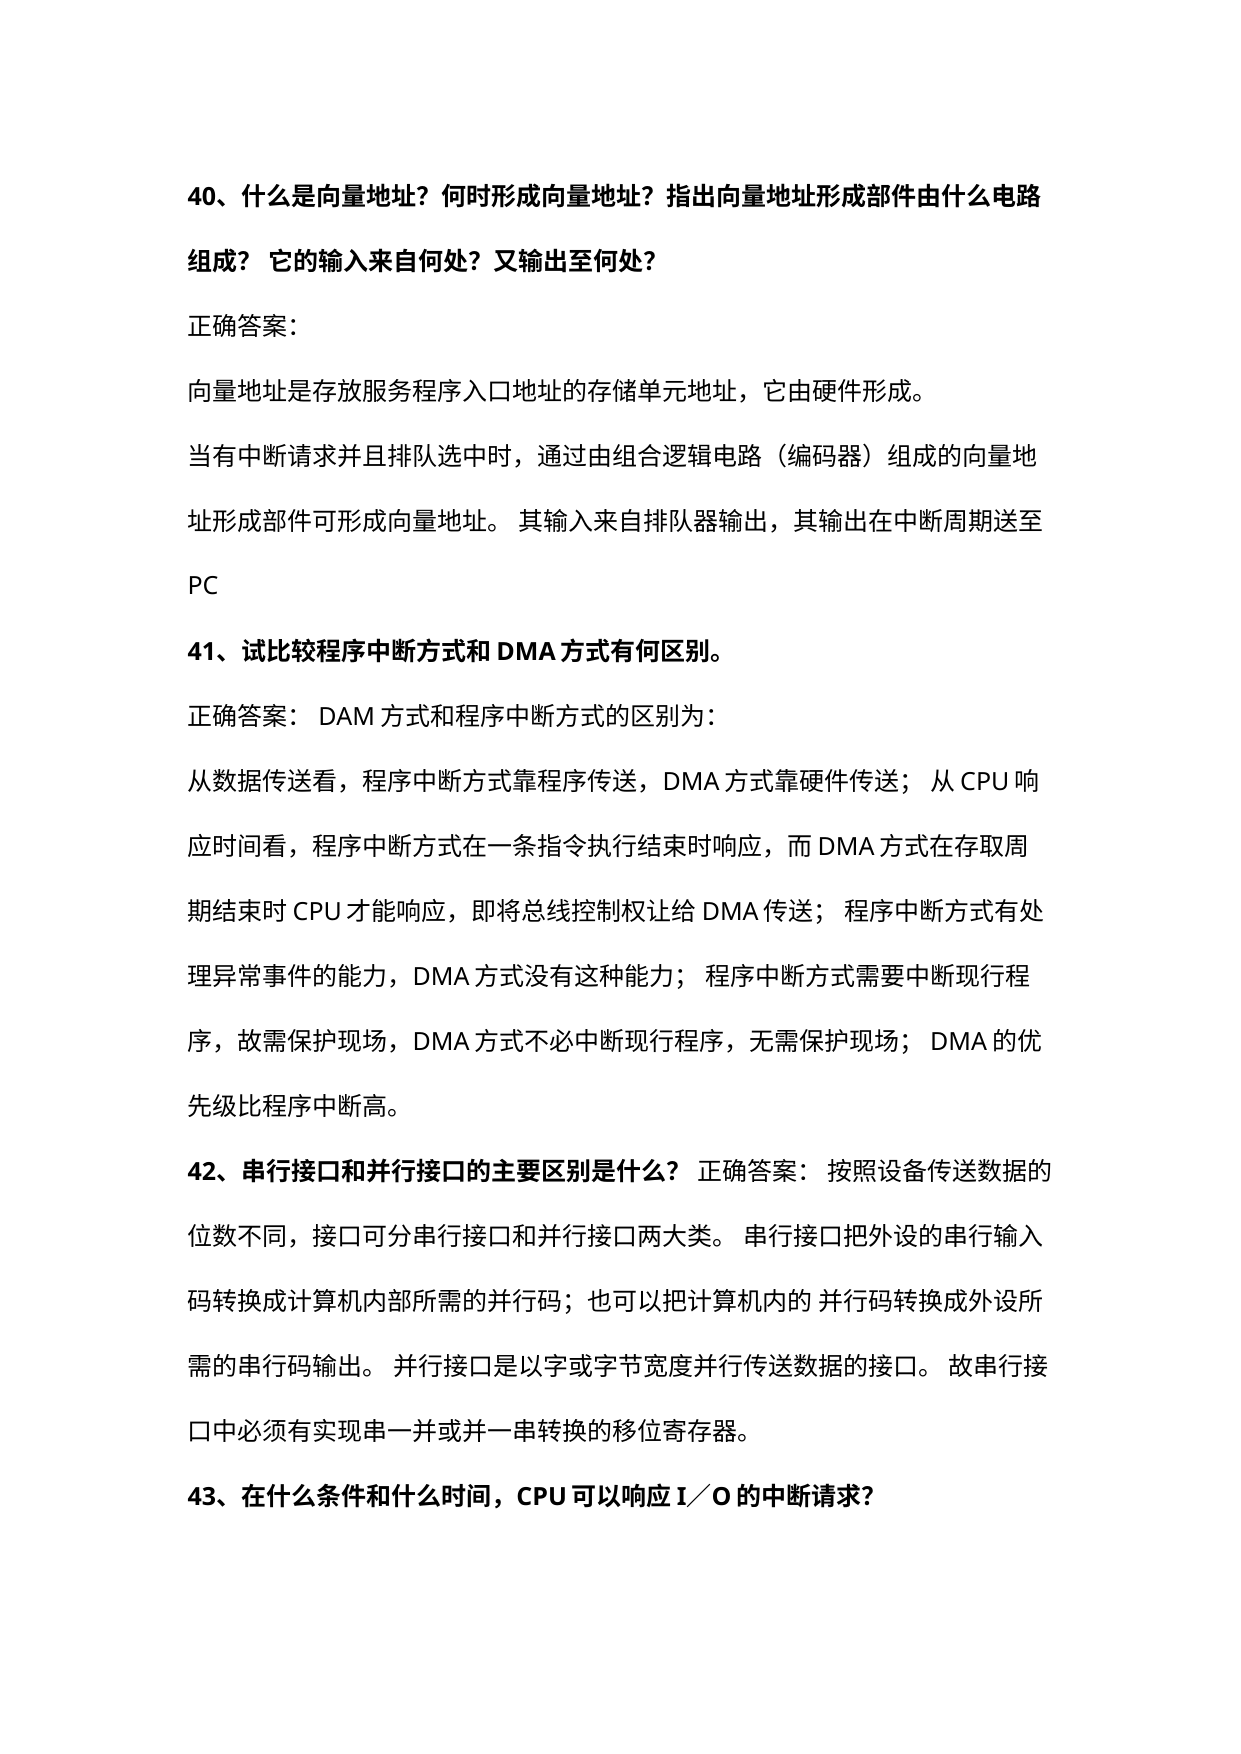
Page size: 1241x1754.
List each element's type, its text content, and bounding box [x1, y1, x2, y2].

text 正确答案： [187, 292, 1053, 357]
text 43、在什么条件和什么时间，CPU可以响应I／O的中断请求？ [187, 1462, 1053, 1527]
text 41、试比较程序中断方式和DMA方式有何区别。 [187, 617, 1053, 682]
text 从数据传送看，程序中断方式靠程序传送，DMA方式靠硬件传送； 从CPU响应时间看，程序中断方式在一条指令执行结束时响应，而DMA方式在存取周期结束时CPU才能响应，即将总线控制权让给DMA传送； 程序中断方式有处理异常事件的能力，DMA方式没有这种能力； 程序中断方式需要中断现行程序，故需保护现场，DMA方式不必中断现行程序，无需保护现场； DMA的优先级比程序中断高。 [187, 747, 1053, 1137]
text 正确答案： DAM方式和程序中断方式的区别为： [187, 682, 1053, 747]
text 42、串行接口和并行接口的主要区别是什么？ 正确答案： 按照设备传送数据的位数不同，接口可分串行接口和并行接口两大类。 串行接口把外设的串行输入码转换成计算机内部所需的并行码；也可以把计算机内的 并行码转换成外设所需的串行码输出。 并行接口是以字或字节宽度并行传送数据的接口。 故串行接口中必须有实现串一并或并一串转换的移位寄存器。 [187, 1137, 1053, 1462]
text 当有中断请求并且排队选中时，通过由组合逻辑电路（编码器）组成的向量地址形成部件可形成向量地址。 其输入来自排队器输出，其输出在中断周期送至PC [187, 422, 1053, 617]
text 向量地址是存放服务程序入口地址的存储单元地址，它由硬件形成。 [187, 357, 1053, 422]
text 40、什么是向量地址？何时形成向量地址？指出向量地址形成部件由什么电路组成？ 它的输入来自何处？又输出至何处？ [187, 162, 1053, 292]
